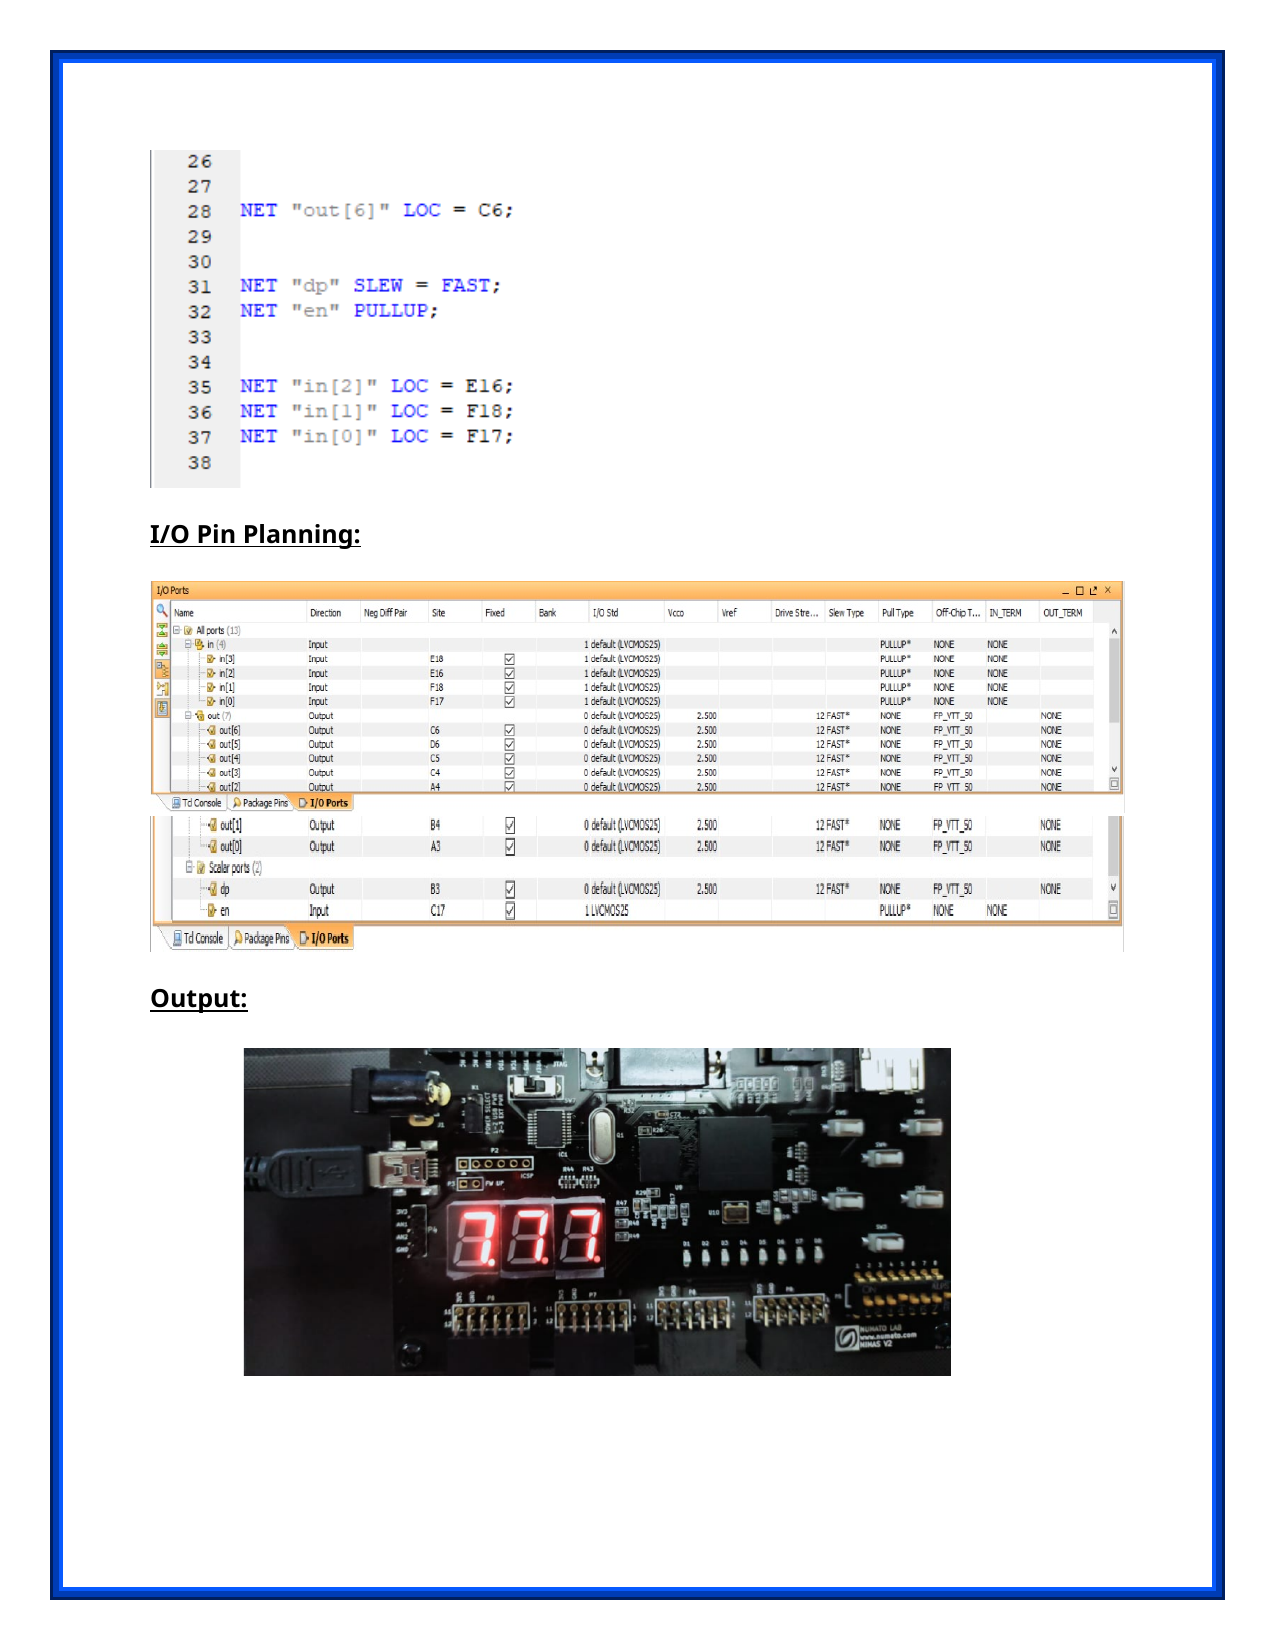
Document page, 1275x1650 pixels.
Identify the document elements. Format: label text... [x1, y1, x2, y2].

picture [150, 816, 1124, 952]
picture [150, 150, 638, 488]
picture [244, 1048, 950, 1376]
text Output: [150, 981, 1046, 1015]
picture [150, 581, 1125, 813]
text I/O Pin Planning: [150, 517, 1046, 551]
